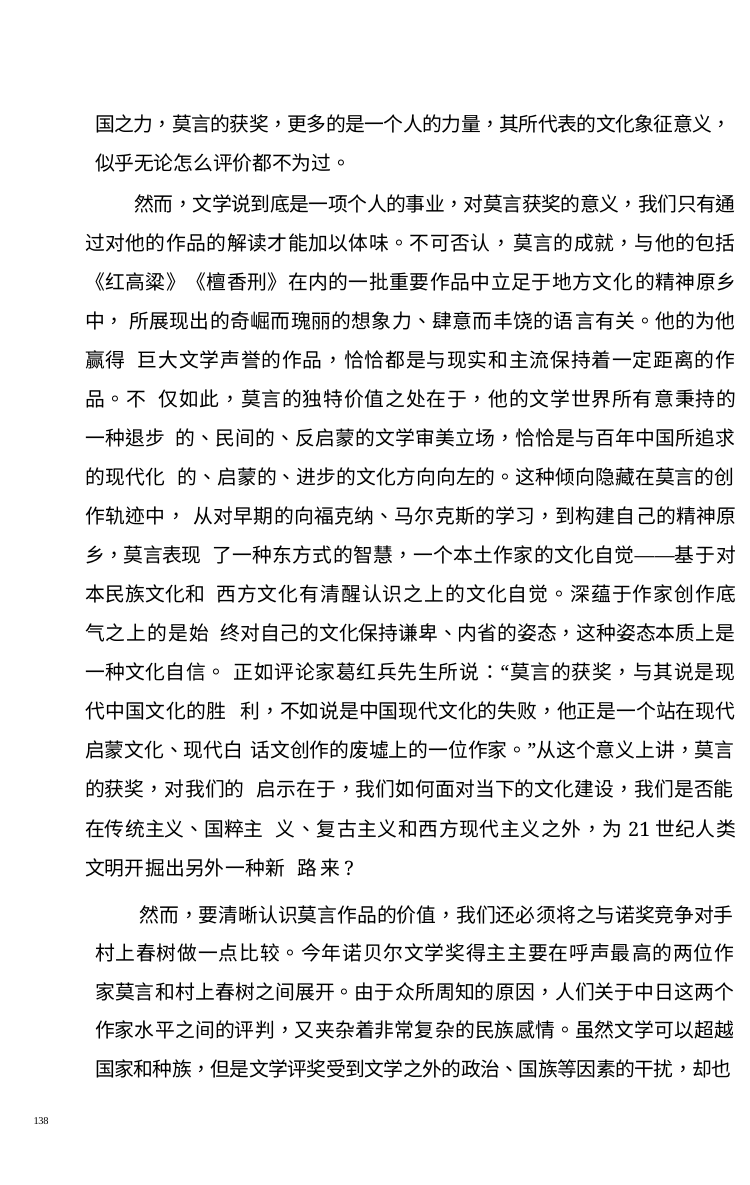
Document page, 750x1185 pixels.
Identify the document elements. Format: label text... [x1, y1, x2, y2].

text 国之力，莫言的获奖，更多的是一个人的力量，其所代表的文化象征意义， 似乎无论怎么评价都不为过。 [95, 110, 732, 176]
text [95, 901, 734, 1082]
text 然而，文学说到底是一项个人的事业，对莫言获奖的意义，我们只有通 过对他的作品的解读才能加以体味。不可否认，莫言的成就，与他的包括 《红高粱》《檀香刑》在内的一批重要作品中立足于地方文化的精神原乡中， 所展现出的奇崛而瑰丽的想象力、肆意而丰饶的语言有关。他的为他赢得 巨大文学声誉的作品，恰恰都是与现实和主流保持着一定距离的作品。不 仅如此，莫言的独特价值之处在于，他的文学世界所有意秉持的一种退步 的、民间的、反启蒙的文学审美立场，恰恰是与百年中国所追求的现代化 的、启蒙的、进步的文化方向向左的。这种倾向隐藏在莫言的创作轨迹中， 从对早期的向福克纳、马尔克斯的学习，到构建自己的精神原乡，莫言表现 了一种东方式的智慧，一个本土作家的文化自觉——基于对本民族文化和 西方文化有清醒认识之上的文化自觉。深蕴于作家创作底气之上的是始 终对自己的文化保持谦卑、内省的姿态，这种姿态本质上是一种文化自信。 正如评论家葛红兵先生所说：“莫言的获奖，与其说是现代中国文化的胜 利，不如说是中国现代文化的失败，他正是一个站在现代启蒙文化、现代白 话文创作的废墟上的一位作家。”从这个意义上讲，莫言的获奖，对我们的 启示在于，我们如何面对当下的文化建设，我们是否能在传统主义、国粹主 义、复古主义和西方现代主义之外，为21世纪人类文明开掘出另外一种新 路来? [85, 190, 736, 881]
